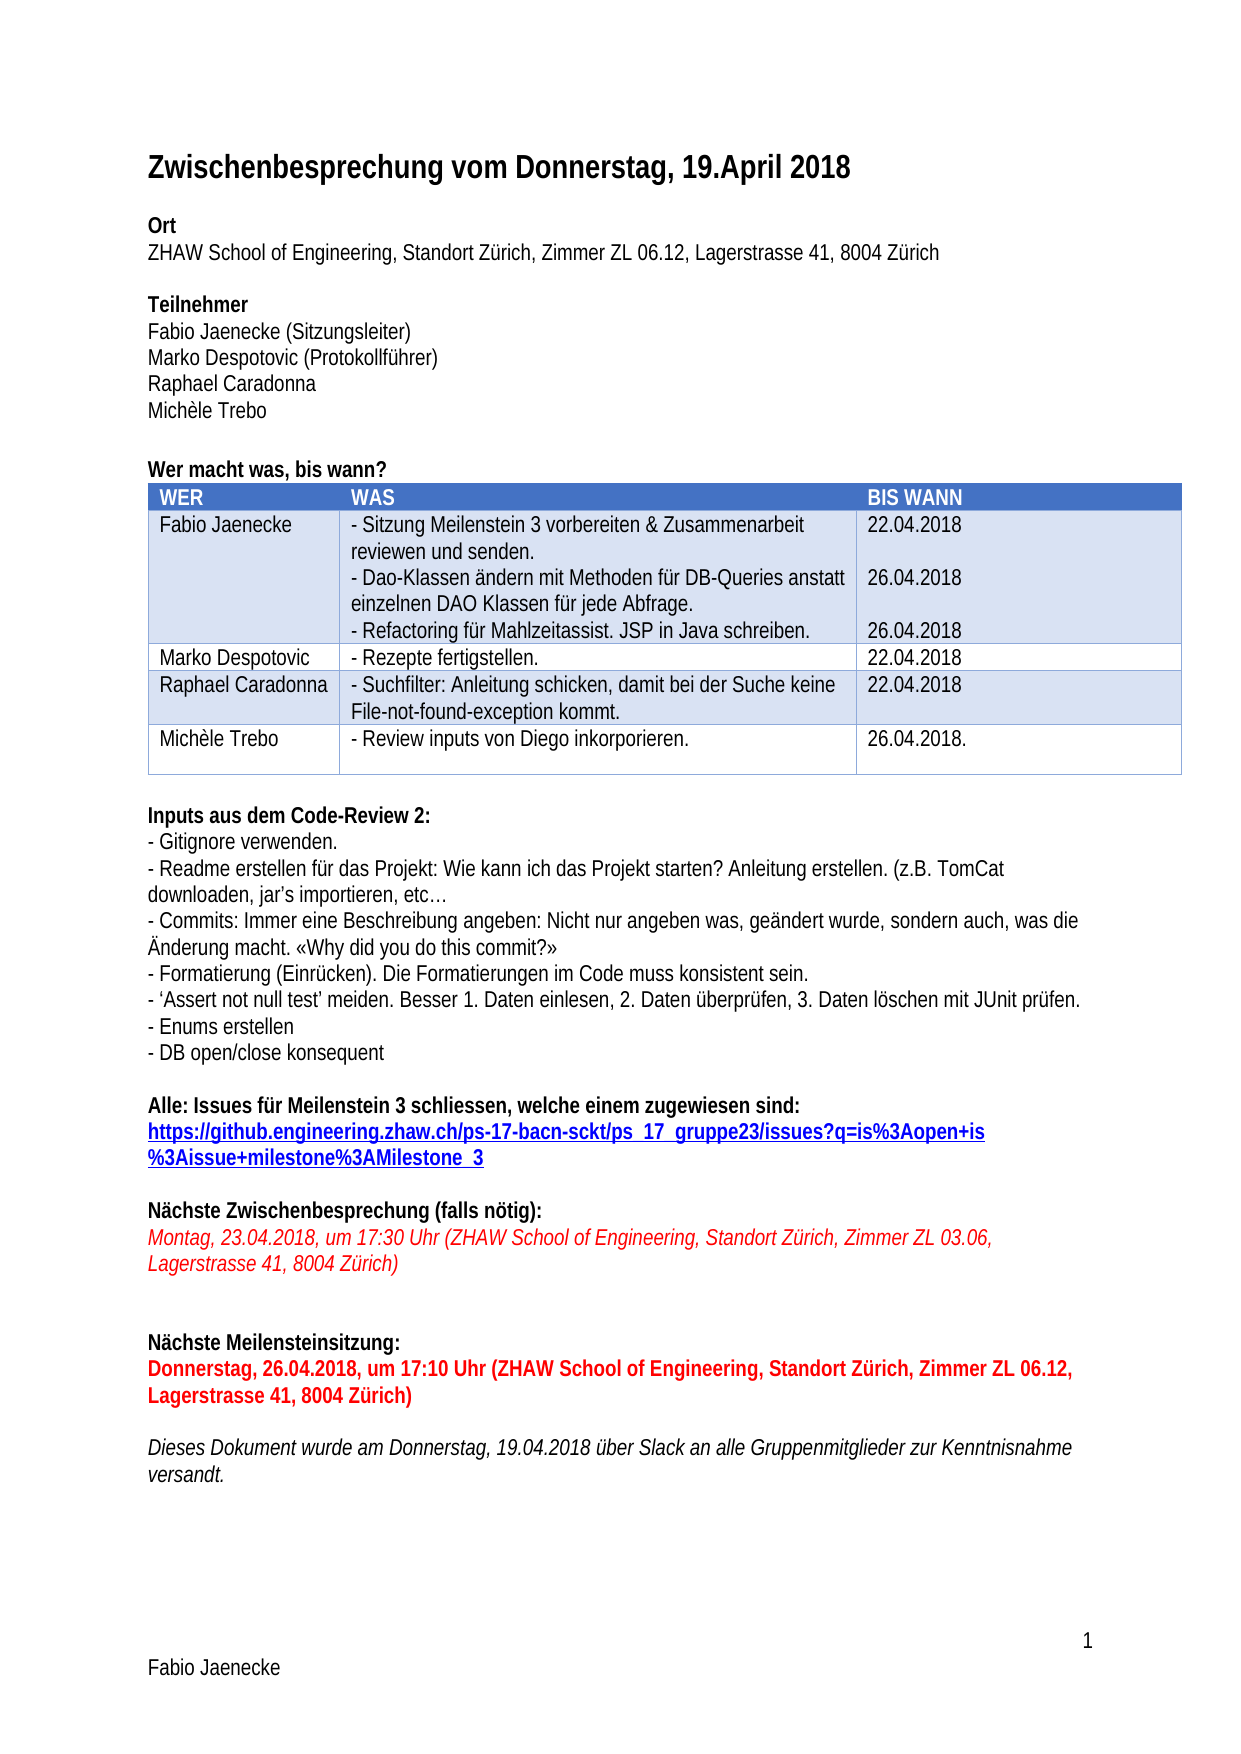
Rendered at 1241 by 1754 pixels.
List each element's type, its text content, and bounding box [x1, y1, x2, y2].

table_header WER [149, 484, 339, 510]
text Alle: Issues für Meilenstein 3 schliessen, welche einem zugewiesen sind: [148, 1092, 1093, 1118]
table_cell 22.04.2018 [857, 644, 1181, 670]
table_cell Raphael Caradonna [149, 671, 339, 724]
text - Commits: Immer eine Beschreibung angeben: Nicht nur angeben was, geändert wurde, sondern auch, was die Änderung macht. «Why did you do this commit?» [148, 907, 1093, 960]
table_cell 22.04.2018 [857, 671, 1181, 724]
text ZHAW School of Engineering, Standort Zürich, Zimmer ZL 06.12, Lagerstrasse 41, 8004 Zürich [148, 238, 1093, 265]
text https://github.engineering.zhaw.ch/ps-17-bacn-sckt/ps_17_gruppe23/issues?q=is%3Aopen+is%3Aissue+milestone%3AMilestone_3 [148, 1118, 1093, 1171]
text Michèle Trebo [148, 397, 1093, 423]
text Ort [148, 212, 1093, 238]
text Teilnehmer [148, 291, 1093, 318]
table_cell - Rezepte fertigstellen. [340, 644, 856, 670]
text - Formatierung (Einrücken). Die Formatierungen im Code muss konsistent sein. [148, 960, 1093, 986]
text - Gitignore verwenden. [148, 828, 1093, 854]
table_cell Marko Despotovic [149, 644, 339, 670]
table_cell - Sitzung Meilenstein 3 vorbereiten & Zusammenarbeit reviewen und senden. - Dao-Klassen ändern mit Methoden für DB-Queries anstatt einzelnen DAO Klassen für jede Abfrage. - Refactoring für Mahlzeitassist. JSP in Java schreiben. [340, 511, 856, 643]
text Inputs aus dem Code-Review 2: [148, 802, 1093, 828]
table_cell 22.04.2018 26.04.2018 26.04.2018 [857, 511, 1181, 643]
text Nächste Zwischenbesprechung (falls nötig): Montag, 23.04.2018, um 17:30 Uhr (ZHAW School of Engineering, Standort Zürich, Zimmer ZL 03.06, Lagerstrasse 41, 8004 Zürich) [148, 1197, 1093, 1276]
text Zwischenbesprechung vom Donnerstag, 19.April 2018 [148, 148, 1093, 186]
text - ‘Assert not null test’ meiden. Besser 1. Daten einlesen, 2. Daten überprüfen, 3. Daten löschen mit JUnit prüfen. [148, 986, 1093, 1013]
text Nächste Meilensteinsitzung: Donnerstag, 26.04.2018, um 17:10 Uhr (ZHAW School of Engineering, Standort Zürich, Zimmer ZL 06.12, Lagerstrasse 41, 8004 Zürich) [148, 1329, 1093, 1408]
text Raphael Caradonna [148, 370, 1093, 397]
text Wer macht was, bis wann? [148, 456, 1093, 483]
table_cell - Review inputs von Diego inkorporieren. [340, 725, 856, 774]
text - Readme erstellen für das Projekt: Wie kann ich das Projekt starten? Anleitung erstellen. (z.B. TomCat downloaden, jar’s importieren, etc… [148, 854, 1093, 907]
table_cell 26.04.2018. [857, 725, 1181, 774]
text - Enums erstellen [148, 1013, 1093, 1039]
table_cell Fabio Jaenecke [149, 511, 339, 643]
text Marko Despotovic (Protokollführer) [148, 344, 1093, 370]
table_header WAS [340, 484, 856, 510]
table_cell - Suchfilter: Anleitung schicken, damit bei der Suche keine File-not-found-exception kommt. [340, 671, 856, 724]
table_cell Michèle Trebo [149, 725, 339, 774]
text Fabio Jaenecke (Sitzungsleiter) [148, 318, 1093, 344]
text - DB open/close konsequent [148, 1039, 1093, 1065]
text Dieses Dokument wurde am Donnerstag, 19.04.2018 über Slack an alle Gruppenmitglieder zur Kenntnisnahme versandt. [148, 1434, 1093, 1487]
table_header BIS WANN [857, 484, 1181, 510]
